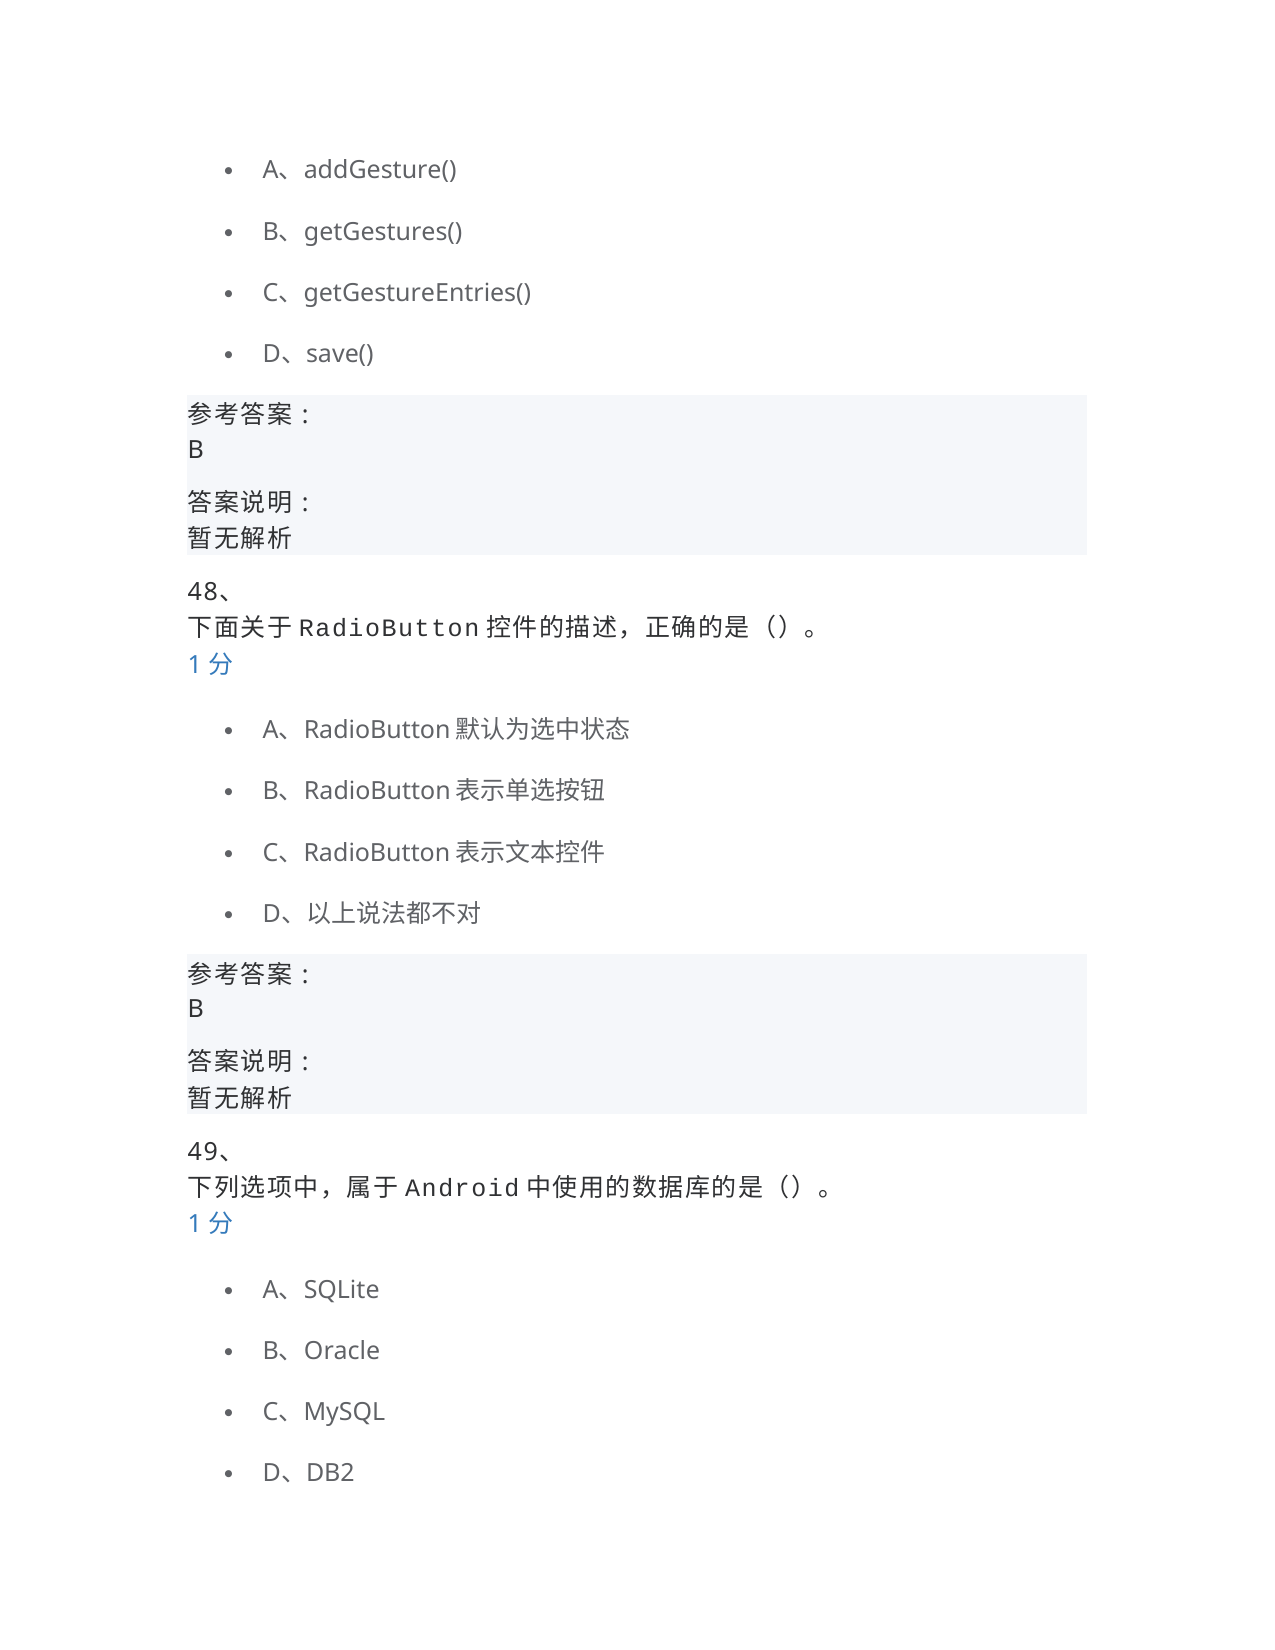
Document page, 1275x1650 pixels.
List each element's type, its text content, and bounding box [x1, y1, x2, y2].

list A、SQLite [225, 1269, 1087, 1305]
text 49、 [187, 1131, 1087, 1167]
text 答案说明 : [187, 482, 1087, 518]
text 1分 [187, 1204, 1087, 1240]
list B、RadioButton表示单选按钮 [225, 771, 1087, 807]
list A、RadioButton默认为选中状态 [225, 709, 1087, 746]
list D、以上说法都不对 [225, 893, 1087, 929]
text 参考答案 : [187, 954, 1087, 991]
list B、getGestures() [225, 211, 1087, 247]
text 1分 [187, 644, 1087, 680]
text 暂无解析 [187, 518, 1087, 555]
list D、save() [225, 334, 1087, 370]
text B [187, 431, 1087, 466]
list D、DB2 [225, 1453, 1087, 1489]
text 参考答案 : [187, 395, 1087, 431]
list C、getGestureEntries() [225, 272, 1087, 309]
text 暂无解析 [187, 1078, 1087, 1114]
list C、MySQL [225, 1392, 1087, 1428]
text 下面关于RadioButton控件的描述，正确的是（）。 [187, 608, 1087, 644]
list A、addGesture() [225, 150, 1087, 186]
text 下列选项中，属于Android中使用的数据库的是（）。 [187, 1167, 1087, 1204]
text B [187, 991, 1087, 1025]
list C、RadioButton表示文本控件 [225, 832, 1087, 868]
text 答案说明 : [187, 1042, 1087, 1078]
list B、Oracle [225, 1330, 1087, 1367]
text 48、 [187, 571, 1087, 608]
